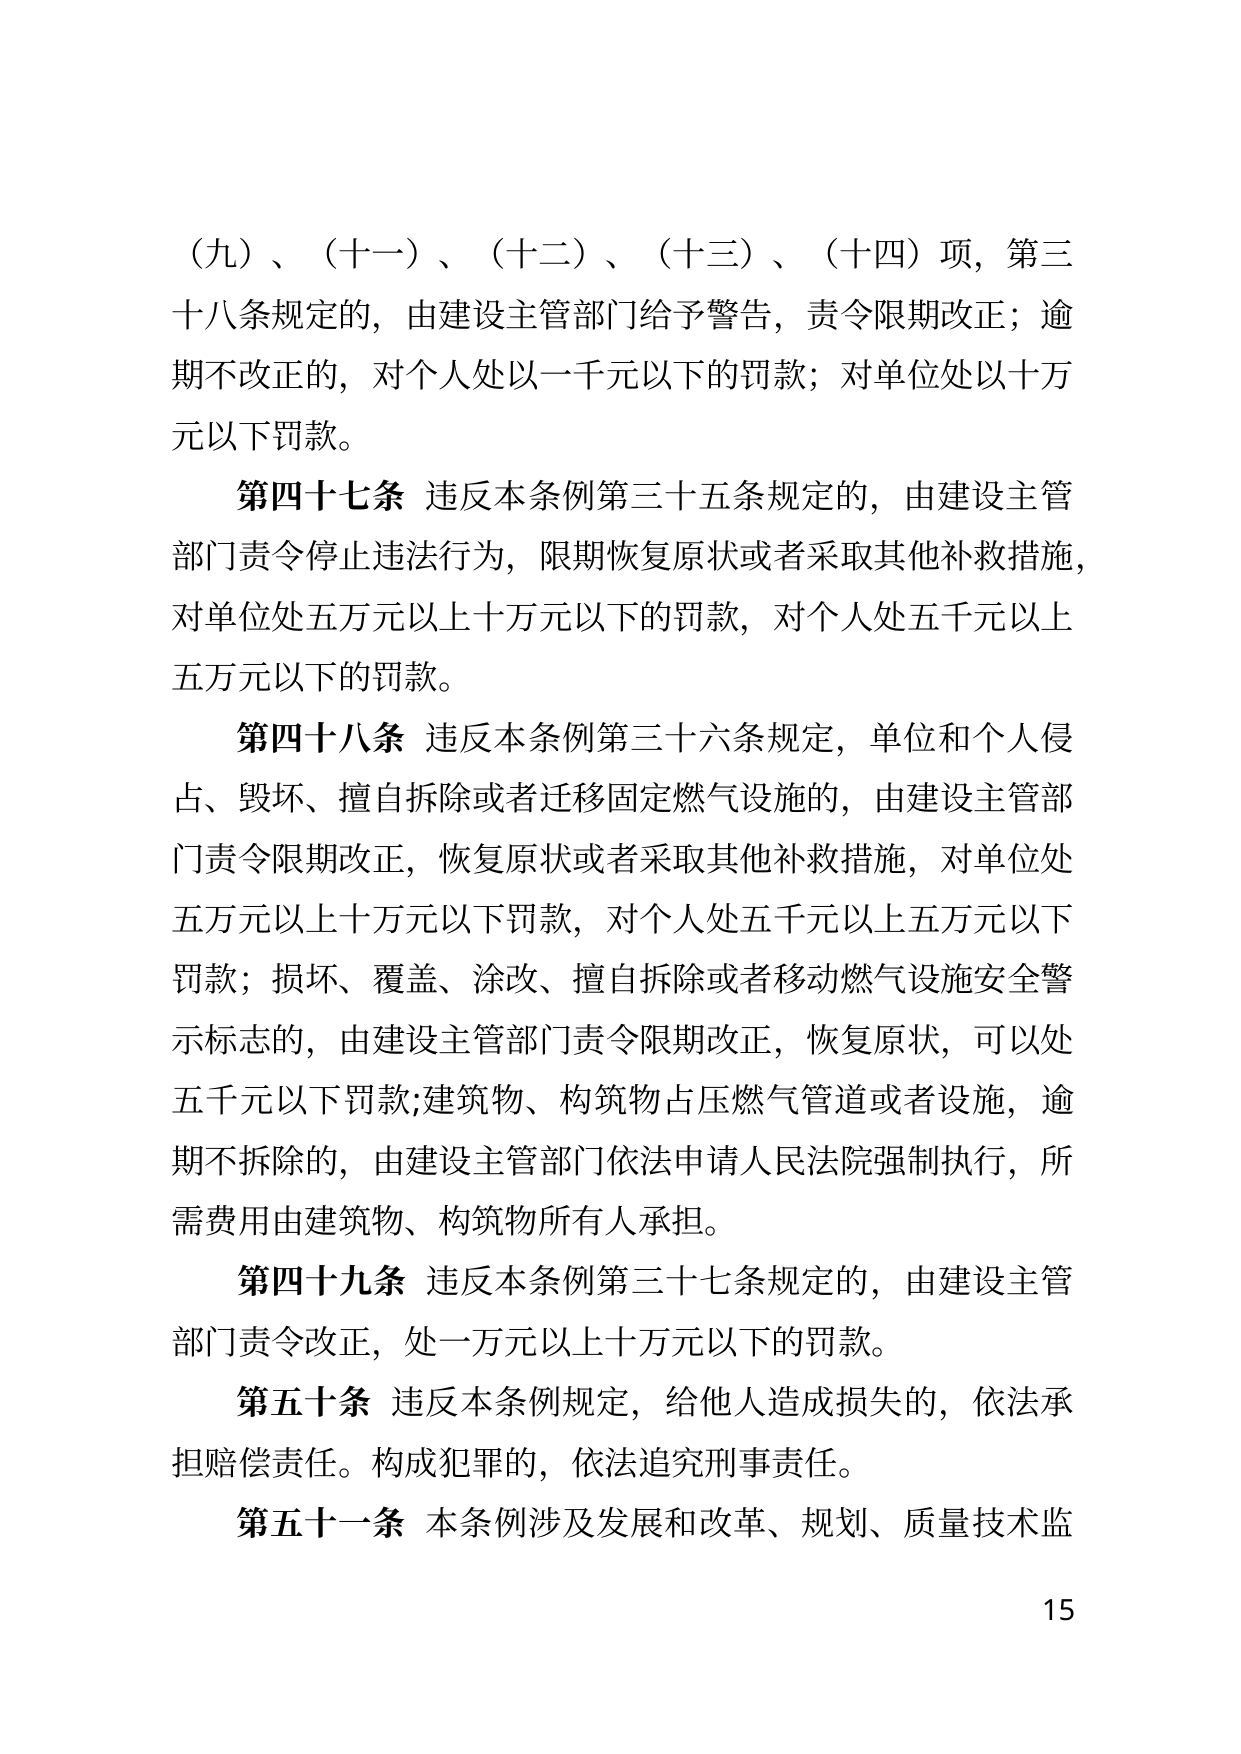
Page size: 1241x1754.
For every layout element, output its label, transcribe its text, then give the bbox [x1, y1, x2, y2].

text 第四十七条 违反本条例第三十五条规定的，由建设主管部门责令停止违法行为，限期恢复原状或者采取其他补救措施，对单位处五万元以上十万元以下的罚款，对个人处五千元以上五万元以下的罚款。 [171, 460, 1075, 702]
text 第四十八条 违反本条例第三十六条规定，单位和个人侵占、毁坏、擅自拆除或者迁移固定燃气设施的，由建设主管部门责令限期改正，恢复原状或者采取其他补救措施，对单位处五万元以上十万元以下罚款，对个人处五千元以上五万元以下罚款；损坏、覆盖、涂改、擅自拆除或者移动燃气设施安全警示标志的，由建设主管部门责令限期改正，恢复原状，可以处五千元以下罚款;建筑物、构筑物占压燃气管道或者设施，逾期不拆除的，由建设主管部门依法申请人民法院强制执行，所需费用由建筑物、构筑物所有人承担。 [171, 702, 1075, 1246]
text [171, 218, 1075, 460]
text 第四十九条 违反本条例第三十七条规定的，由建设主管部门责令改正，处一万元以上十万元以下的罚款。 [171, 1246, 1075, 1366]
text 第五十条 违反本条例规定，给他人造成损失的，依法承担赔偿责任。构成犯罪的，依法追究刑事责任。 [171, 1366, 1075, 1487]
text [171, 1487, 1075, 1548]
